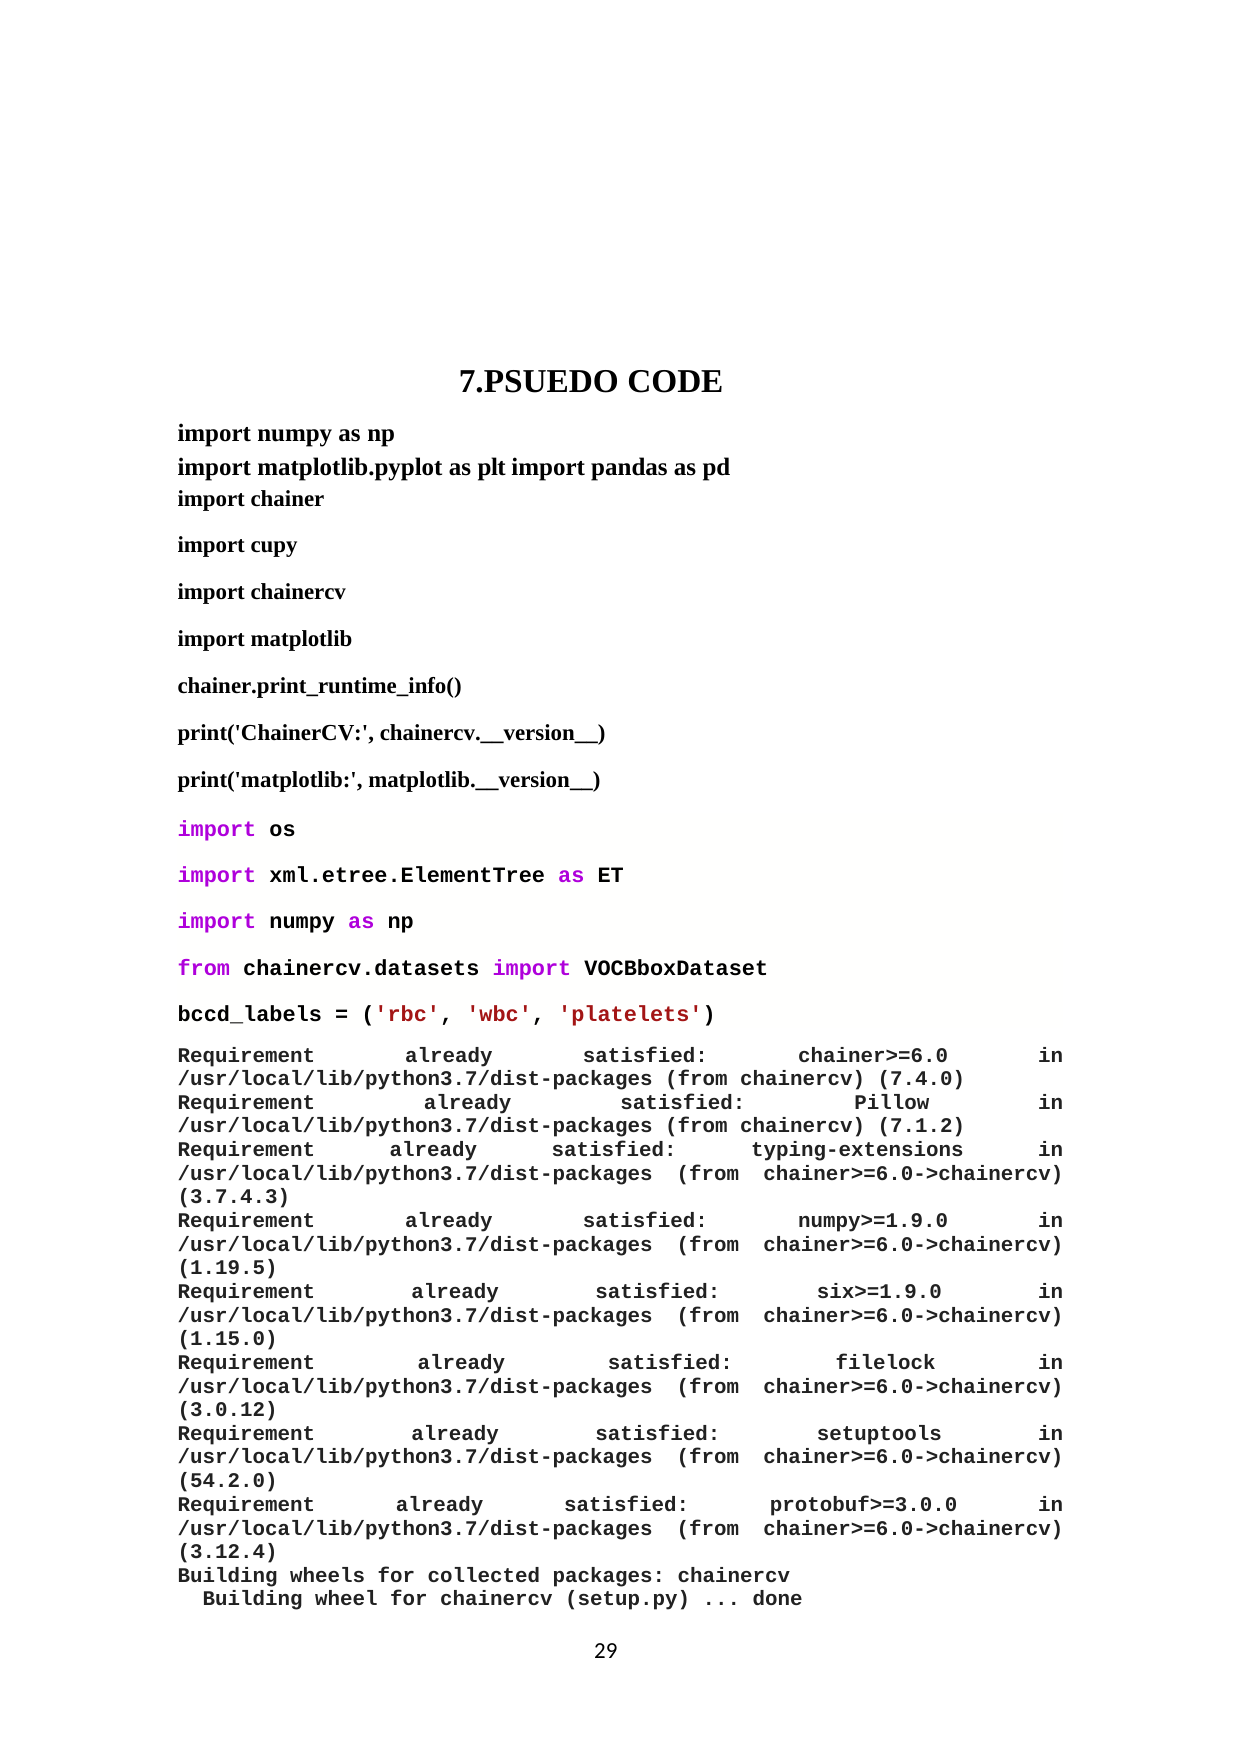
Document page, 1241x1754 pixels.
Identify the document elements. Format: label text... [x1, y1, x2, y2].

text from chainercv.datasets import VOCBboxDataset [177, 952, 1063, 982]
text import matplotlib [177, 625, 1063, 652]
text Requirement already satisfied: numpy>=1.9.0 in /usr/local/lib/python3.7/dist-packages (from chainer>=6.0->chainercv) (1.19.5) [177, 1210, 1063, 1281]
text import chainercv [177, 578, 1063, 605]
text print('matplotlib:', matplotlib.__version__) [177, 766, 1063, 792]
text Building wheels for collected packages: chainercv [177, 1565, 1063, 1588]
text Requirement already satisfied: Pillow in /usr/local/lib/python3.7/dist-packages (from chainercv) (7.1.2) [177, 1092, 1063, 1139]
text 7.PSUEDO CODE [177, 361, 1063, 399]
text Requirement already satisfied: six>=1.9.0 in /usr/local/lib/python3.7/dist-packages (from chainer>=6.0->chainercv) (1.15.0) [177, 1281, 1063, 1352]
text Requirement already satisfied: setuptools in /usr/local/lib/python3.7/dist-packages (from chainer>=6.0->chainercv) (54.2.0) [177, 1423, 1063, 1494]
text import cupy [177, 532, 1063, 558]
text import numpy as np [177, 906, 1063, 935]
text Building wheel for chainercv (setup.py) ... done [177, 1588, 1063, 1612]
text Requirement already satisfied: filelock in /usr/local/lib/python3.7/dist-packages (from chainer>=6.0->chainercv) (3.0.12) [177, 1352, 1063, 1423]
text import numpy as np [177, 418, 1063, 447]
text Requirement already satisfied: chainer>=6.0 in /usr/local/lib/python3.7/dist-packages (from chainercv) (7.4.0) [177, 1044, 1063, 1092]
text import matplotlib.pyplot as plt import pandas as pd [177, 452, 1063, 480]
text bccd_labels = ('rbc', 'wbc', 'platelets') [177, 998, 1063, 1028]
text Requirement already satisfied: protobuf>=3.0.0 in /usr/local/lib/python3.7/dist-packages (from chainer>=6.0->chainercv) (3.12.4) [177, 1494, 1063, 1565]
text import chainer [177, 485, 1063, 511]
text import os [177, 813, 1063, 842]
text import xml.etree.ElementTree as ET [177, 859, 1063, 889]
text Requirement already satisfied: typing-extensions in /usr/local/lib/python3.7/dist-packages (from chainer>=6.0->chainercv) (3.7.4.3) [177, 1139, 1063, 1210]
text print('ChainerCV:', chainercv.__version__) [177, 719, 1063, 745]
text chainer.print_runtime_info() [177, 672, 1063, 698]
